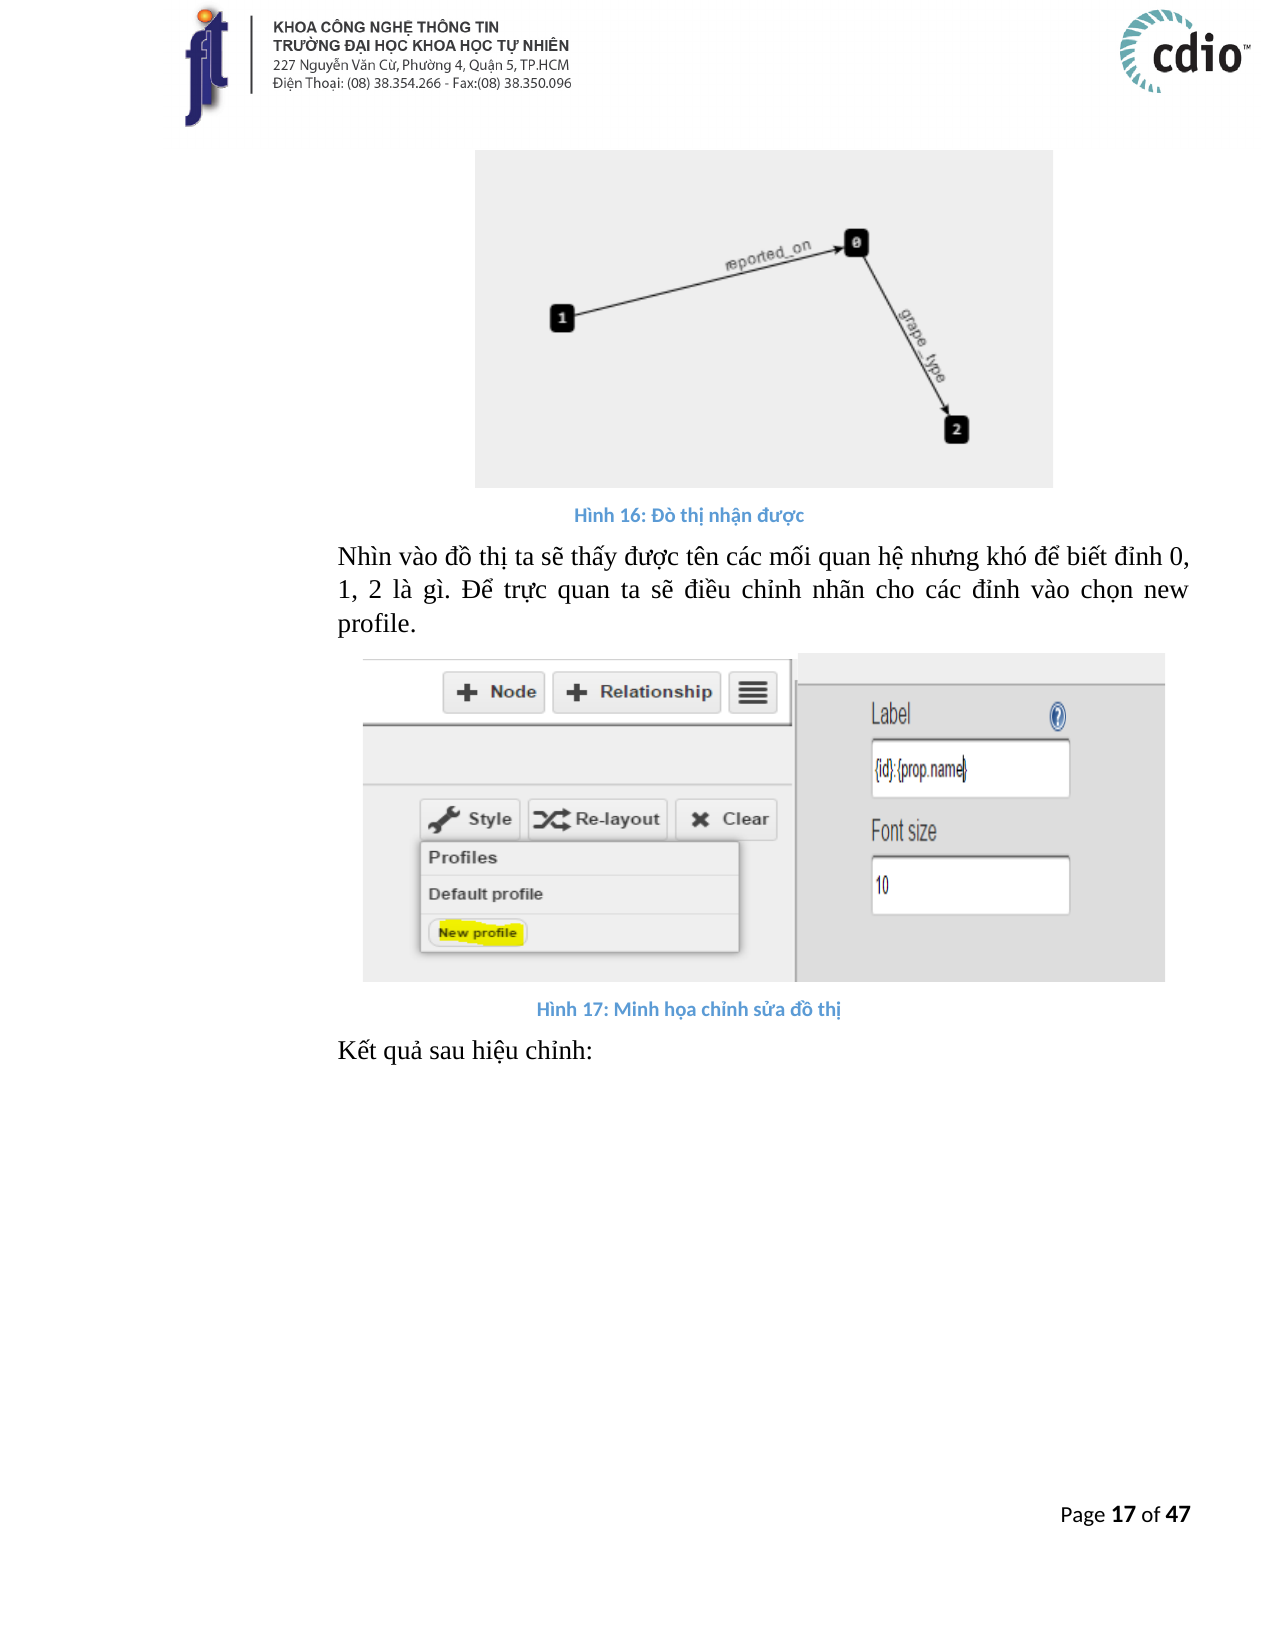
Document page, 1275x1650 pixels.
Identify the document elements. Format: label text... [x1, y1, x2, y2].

text Nhìn vào đồ thị ta sẽ thấy được tên các mối quan hệ nhưng khó để biết đỉnh 0, 1, 2 là gì. Để trực quan ta sẽ điều chỉnh nhãn cho các đỉnh vào chọn new profile. [337, 540, 1191, 638]
picture [362, 653, 1166, 982]
text Kết quả sau hiệu chỉnh: [337, 1034, 1191, 1065]
picture [475, 150, 1054, 488]
picture [163, 0, 1262, 149]
